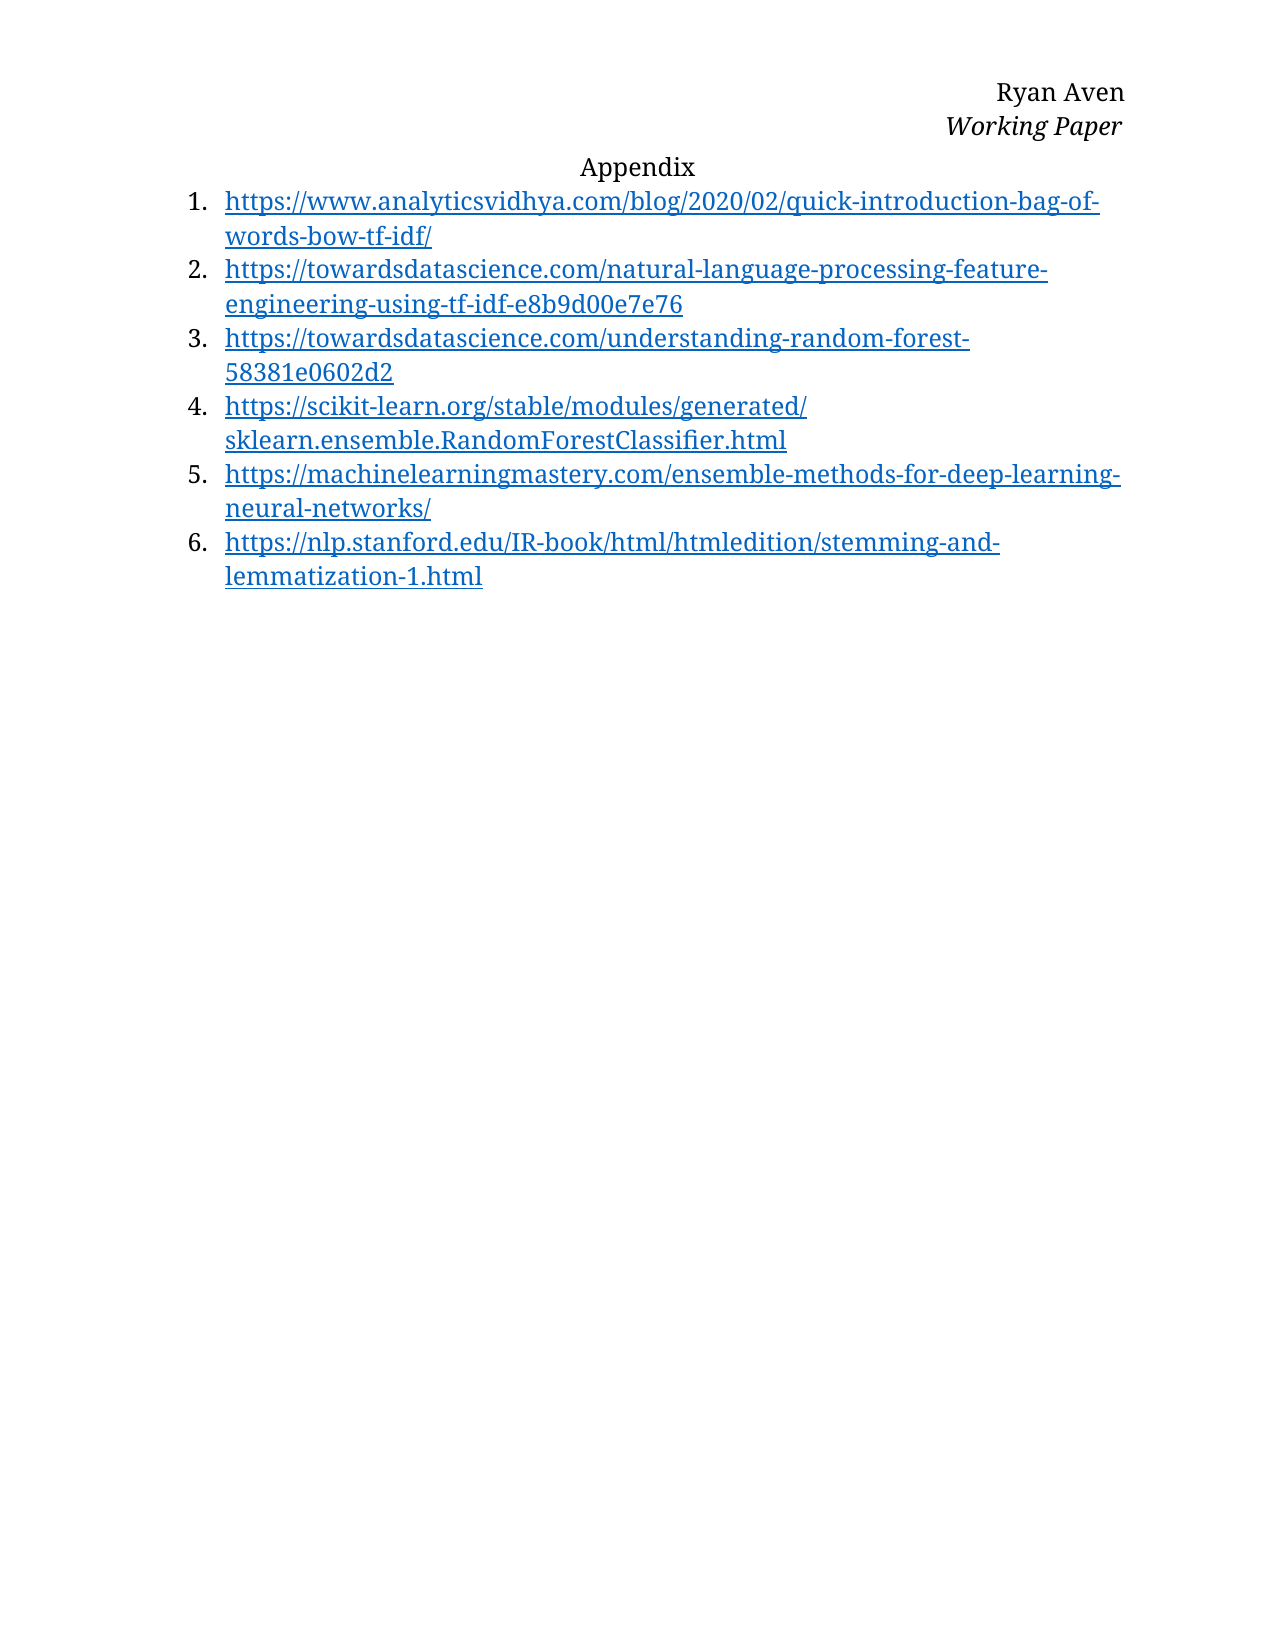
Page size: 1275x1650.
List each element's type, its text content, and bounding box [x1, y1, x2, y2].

list https://towardsdatascience.com/understanding-random-forest-58381e0602d2 [187, 320, 1125, 388]
list https://scikit-learn.org/stable/modules/generated/sklearn.ensemble.RandomForestClassifier.html [187, 388, 1125, 457]
list https://nlp.stanford.edu/IR-book/html/htmledition/stemming-and-lemmatization-1.html [187, 525, 1125, 593]
list https://towardsdatascience.com/natural-language-processing-feature-engineering-using-tf-idf-e8b9d00e7e76 [187, 252, 1125, 320]
list https://machinelearningmastery.com/ensemble-methods-for-deep-learning-neural-networks/ [187, 457, 1125, 525]
text Appendix [150, 150, 1125, 184]
list https://www.analyticsvidhya.com/blog/2020/02/quick-introduction-bag-of-words-bow-tf-idf/ [187, 184, 1125, 252]
